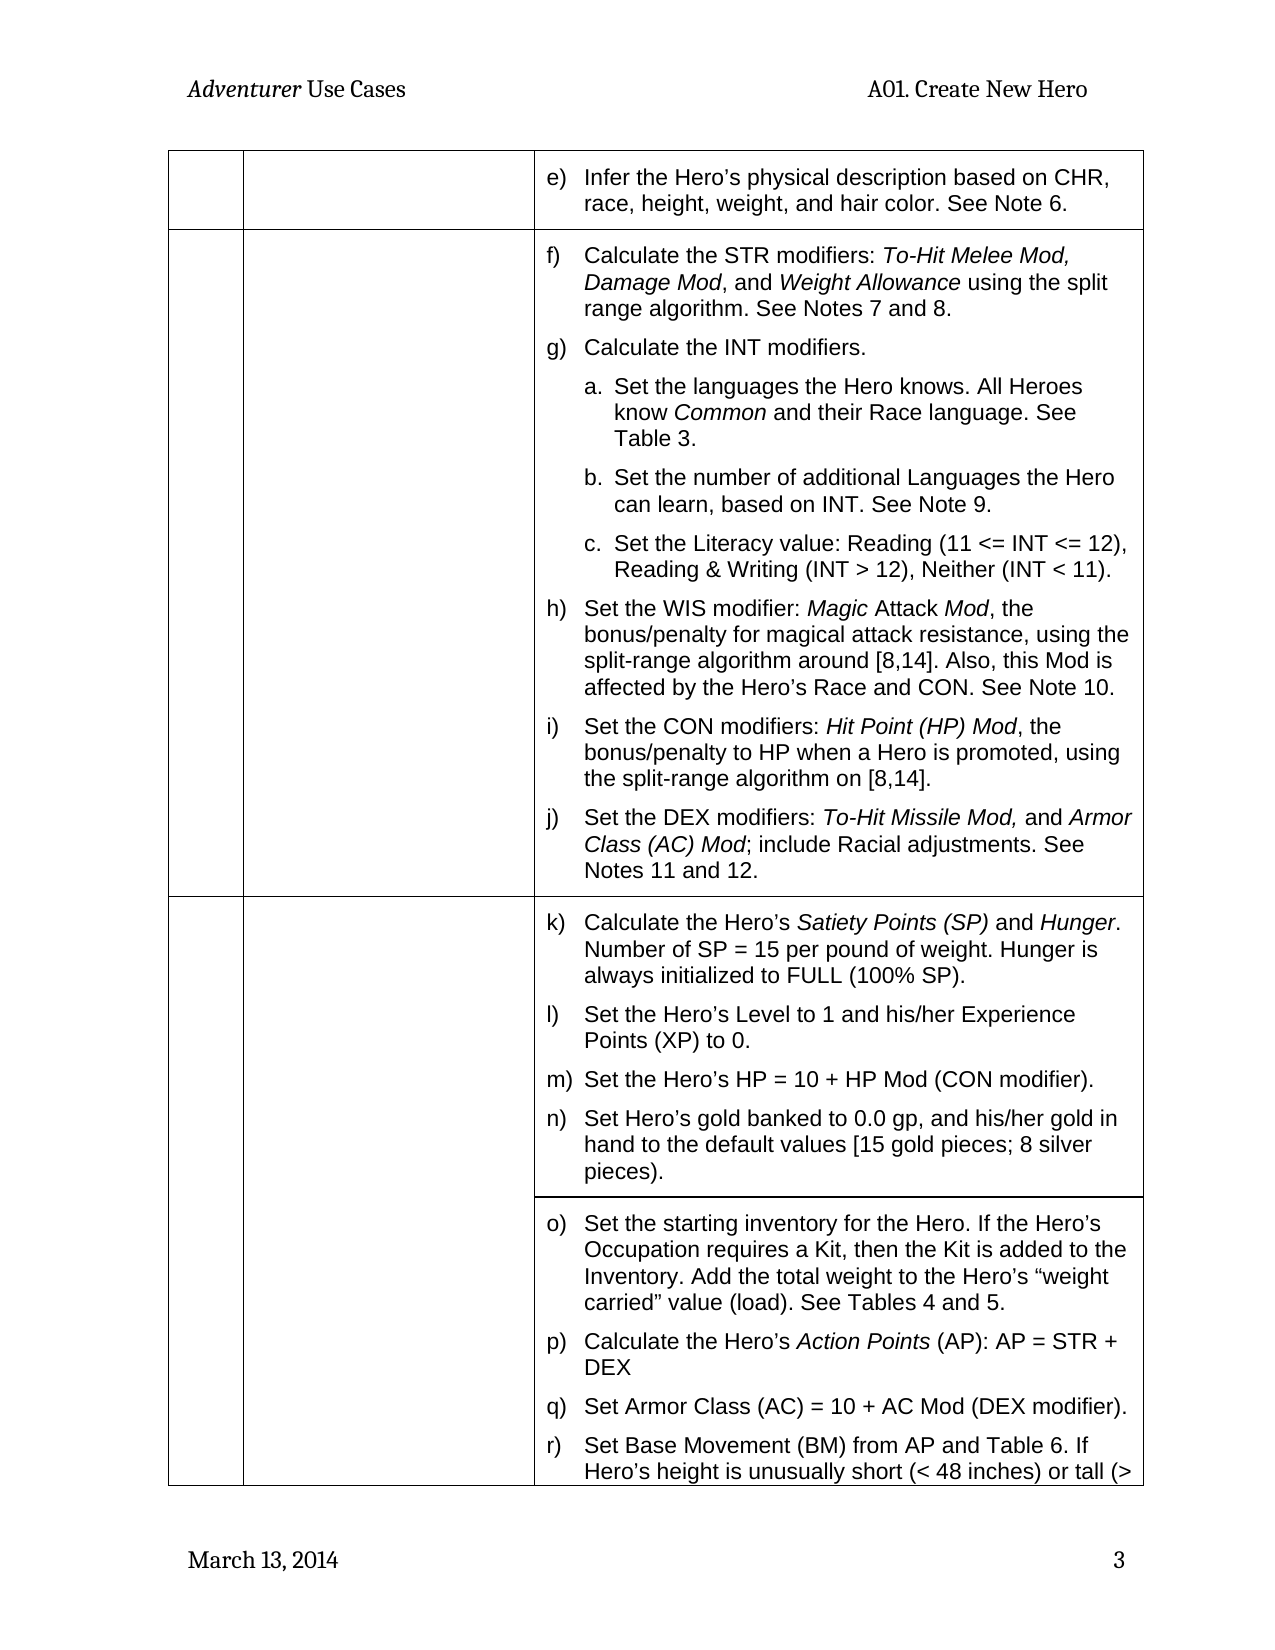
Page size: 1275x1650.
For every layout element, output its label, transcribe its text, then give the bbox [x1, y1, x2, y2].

table_cell [169, 230, 243, 896]
table_cell Calculate the Hero’s Satiety Points (SP) and Hunger. Number of SP = 15 per pound of weight. Hunger is always initialized to FULL (100% SP). Set the Hero’s Level to 1 and his/her Experience Points (XP) to 0. Set the Hero’s HP = 10 + HP Mod (CON modifier). Set Hero’s gold banked to 0.0 gp, and his/her gold in hand to the default values [15 gold pieces; 8 silver pieces). [535, 897, 1143, 1196]
table_cell [244, 151, 534, 229]
table_cell [169, 897, 243, 1485]
table_cell [244, 897, 534, 1485]
table_cell [169, 151, 243, 229]
table_cell [244, 230, 534, 896]
table_cell Calculate the STR modifiers: To-Hit Melee Mod, Damage Mod, and Weight Allowance using the split range algorithm. See Notes 7 and 8. Calculate the INT modifiers. Set the languages the Hero knows. All Heroes know Common and their Race language. See Table 3. Set the number of additional Languages the Hero can learn, based on INT. See Note 9. Set the Literacy value: Reading (11 <= INT <= 12), Reading & Writing (INT > 12), Neither (INT < 11). Set the WIS modifier: Magic Attack Mod, the bonus/penalty for magical attack resistance, using the split-range algorithm around [8,14]. Also, this Mod is affected by the Hero’s Race and CON. See Note 10. Set the CON modifiers: Hit Point (HP) Mod, the bonus/penalty to HP when a Hero is promoted, using the split-range algorithm on [8,14]. Set the DEX modifiers: To-Hit Missile Mod, and Armor Class (AC) Mod; include Racial adjustments. See Notes 11 and 12. [535, 230, 1143, 896]
